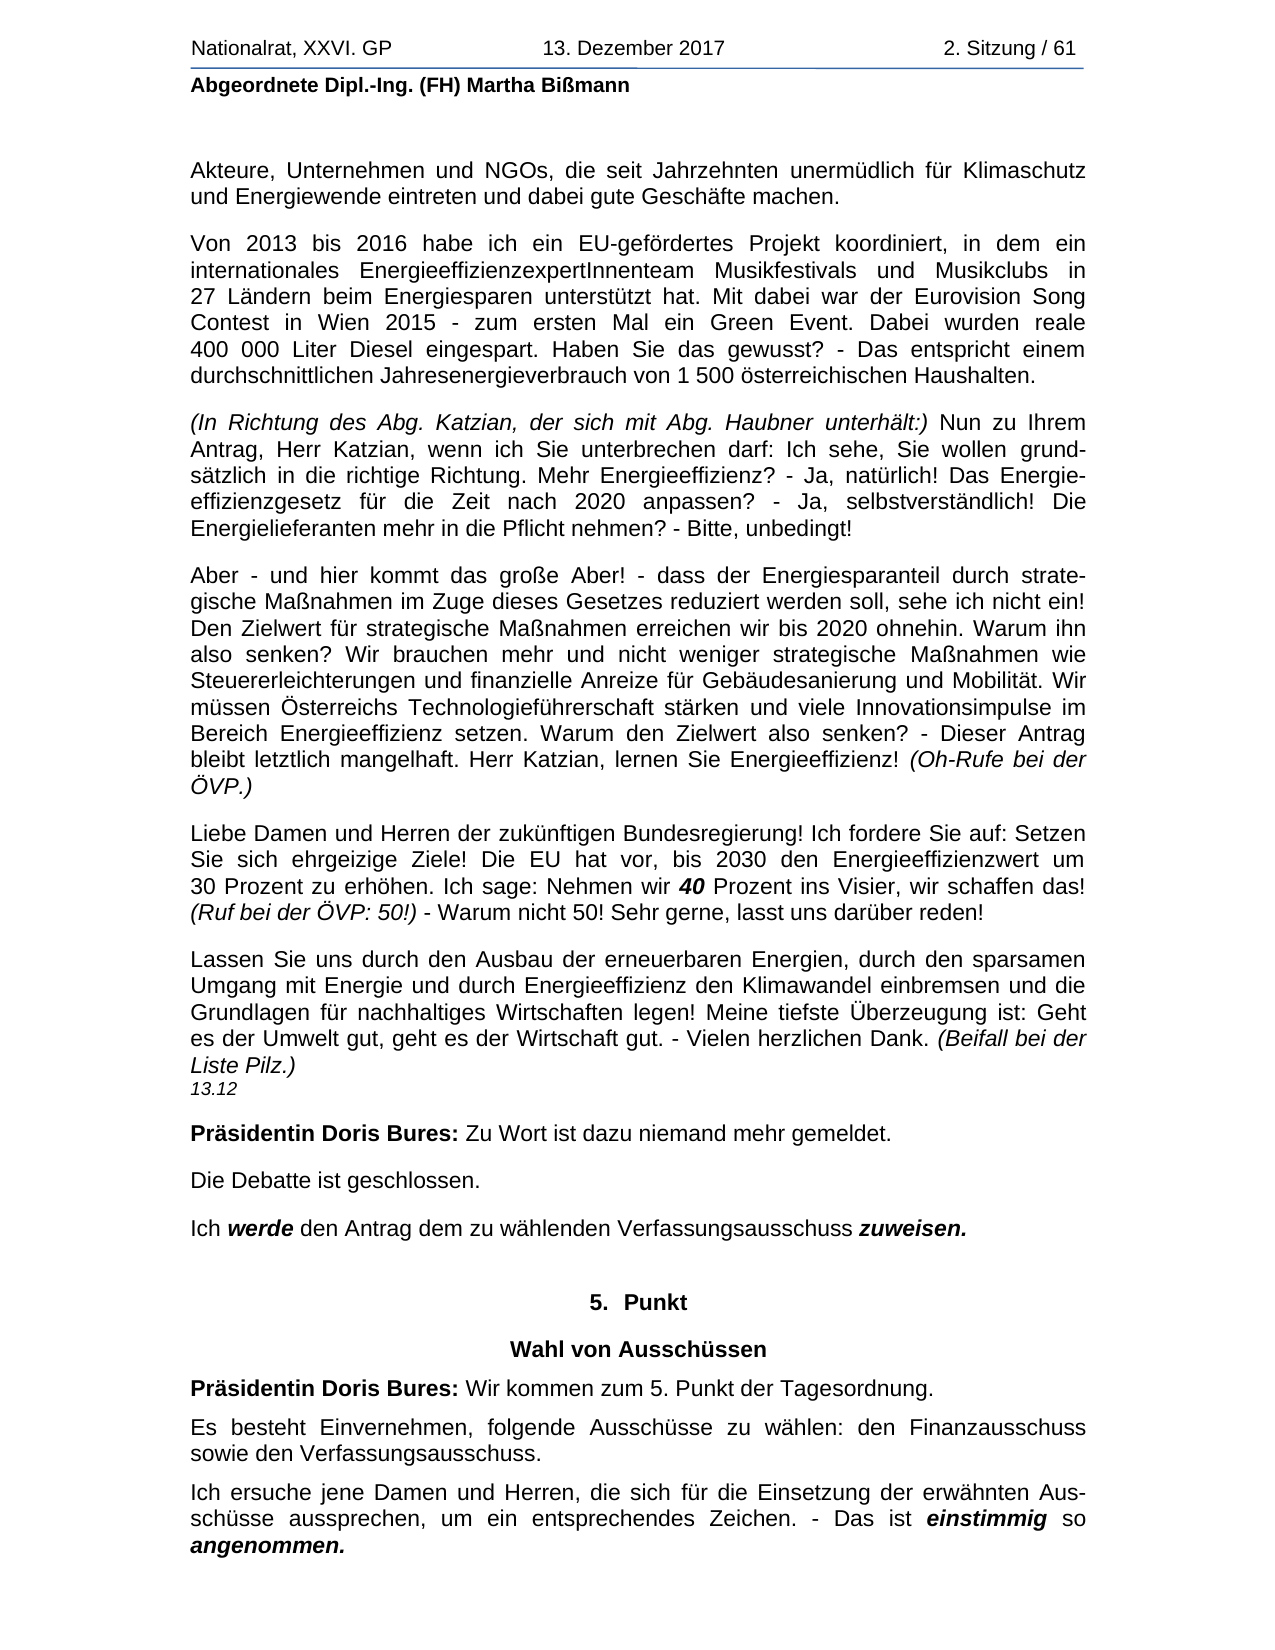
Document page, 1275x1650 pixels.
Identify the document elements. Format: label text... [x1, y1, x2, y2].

text Aber - und hier kommt das große Aber! - dass der Energiesparanteil durch strate- gische Maßnahmen im Zuge dieses Gesetzes reduziert werden soll, sehe ich nicht ein! Den Zielwert für strategische Maßnahmen erreichen wir bis 2020 ohnehin. Warum ihn also senken? Wir brauchen mehr und nicht weniger strategische Maßnahmen wie Steuererleichterungen und finanzielle Anreize für Gebäudesanierung und Mobilität. Wir müssen Österreichs Technologieführerschaft stärken und viele Innovationsimpulse im Bereich Energieeffizienz setzen. Warum den Zielwert also senken? - Dieser Antrag bleibt letztlich mangelhaft. Herr Katzian, lernen Sie Energieeffizienz! (Oh-Rufe bei der ÖVP.) [190, 562, 1086, 799]
text Präsidentin Doris Bures: Zu Wort ist dazu niemand mehr gemeldet. [190, 1120, 1086, 1147]
list Punkt [190, 1289, 1086, 1315]
text Akteure, Unternehmen und NGOs, die seit Jahrzehnten unermüdlich für Klimaschutz und Energiewende eintreten und dabei gute Geschäfte machen. [190, 157, 1086, 209]
text Die Debatte ist geschlossen. [190, 1167, 1086, 1194]
text Nationalrat, XXVI. GP [191, 35, 392, 59]
text Abgeordnete Dipl.-Ing. (FH) Martha Bißmann [190, 73, 630, 97]
text 13.12 [190, 1078, 1086, 1099]
text Ich werde den Antrag dem zu wählenden Verfassungsausschuss zuweisen. [190, 1215, 1086, 1241]
text 2. Sitzung / 61 [943, 35, 1076, 59]
text 13. Dezember 2017 [542, 35, 725, 59]
text (In Richtung des Abg. Katzian, der sich mit Abg. Haubner unterhält:) Nun zu Ihrem Antrag, Herr Katzian, wenn ich Sie unterbrechen darf: Ich sehe, Sie wollen grund- sätzlich in die richtige Richtung. Mehr Energieeffizienz? - Ja, natürlich! Das Energie- effizienzgesetz für die Zeit nach 2020 anpassen? - Ja, selbstverständlich! Die Energielieferanten mehr in die Pflicht nehmen? - Bitte, unbedingt! [190, 409, 1086, 541]
text Es besteht Einvernehmen, folgende Ausschüsse zu wählen: den Finanzausschuss sowie den Verfassungsausschuss. [190, 1414, 1086, 1467]
text Ich ersuche jene Damen und Herren, die sich für die Einsetzung der erwähnten Aus- schüsse aussprechen, um ein entsprechendes Zeichen. - Das ist einstimmig so angenommen. [190, 1479, 1086, 1558]
text Präsidentin Doris Bures: Wir kommen zum 5. Punkt der Tagesordnung. [190, 1375, 1086, 1401]
text Lassen Sie uns durch den Ausbau der erneuerbaren Energien, durch den sparsamen Umgang mit Energie und durch Energieeffizienz den Klimawandel einbremsen und die Grundlagen für nachhaltiges Wirtschaften legen! Meine tiefste Überzeugung ist: Geht es der Umwelt gut, geht es der Wirtschaft gut. - Vielen herzlichen Dank. (Beifall bei der Liste Pilz.) [190, 946, 1086, 1078]
text Von 2013 bis 2016 habe ich ein EU-gefördertes Projekt koordiniert, in dem ein internationales EnergieeffizienzexpertInnenteam Musikfestivals und Musikclubs in 27 Ländern beim Energiesparen unterstützt hat. Mit dabei war der Eurovision Song Contest in Wien 2015 - zum ersten Mal ein Green Event. Dabei wurden reale 400 000 Liter Diesel eingespart. Haben Sie das gewusst? - Das entspricht einem durchschnittlichen Jahresenergieverbrauch von 1 500 österreichischen Haushalten. [190, 230, 1086, 388]
subtitle Wahl von Ausschüssen [190, 1336, 1086, 1362]
text Liebe Damen und Herren der zukünftigen Bundesregierung! Ich fordere Sie auf: Setzen Sie sich ehrgeizige Ziele! Die EU hat vor, bis 2030 den Energieeffizienzwert um 30 Prozent zu erhöhen. Ich sage: Nehmen wir 40 Prozent ins Visier, wir schaffen das! (Ruf bei der ÖVP: 50!) - Warum nicht 50! Sehr gerne, lasst uns darüber reden! [190, 820, 1086, 925]
